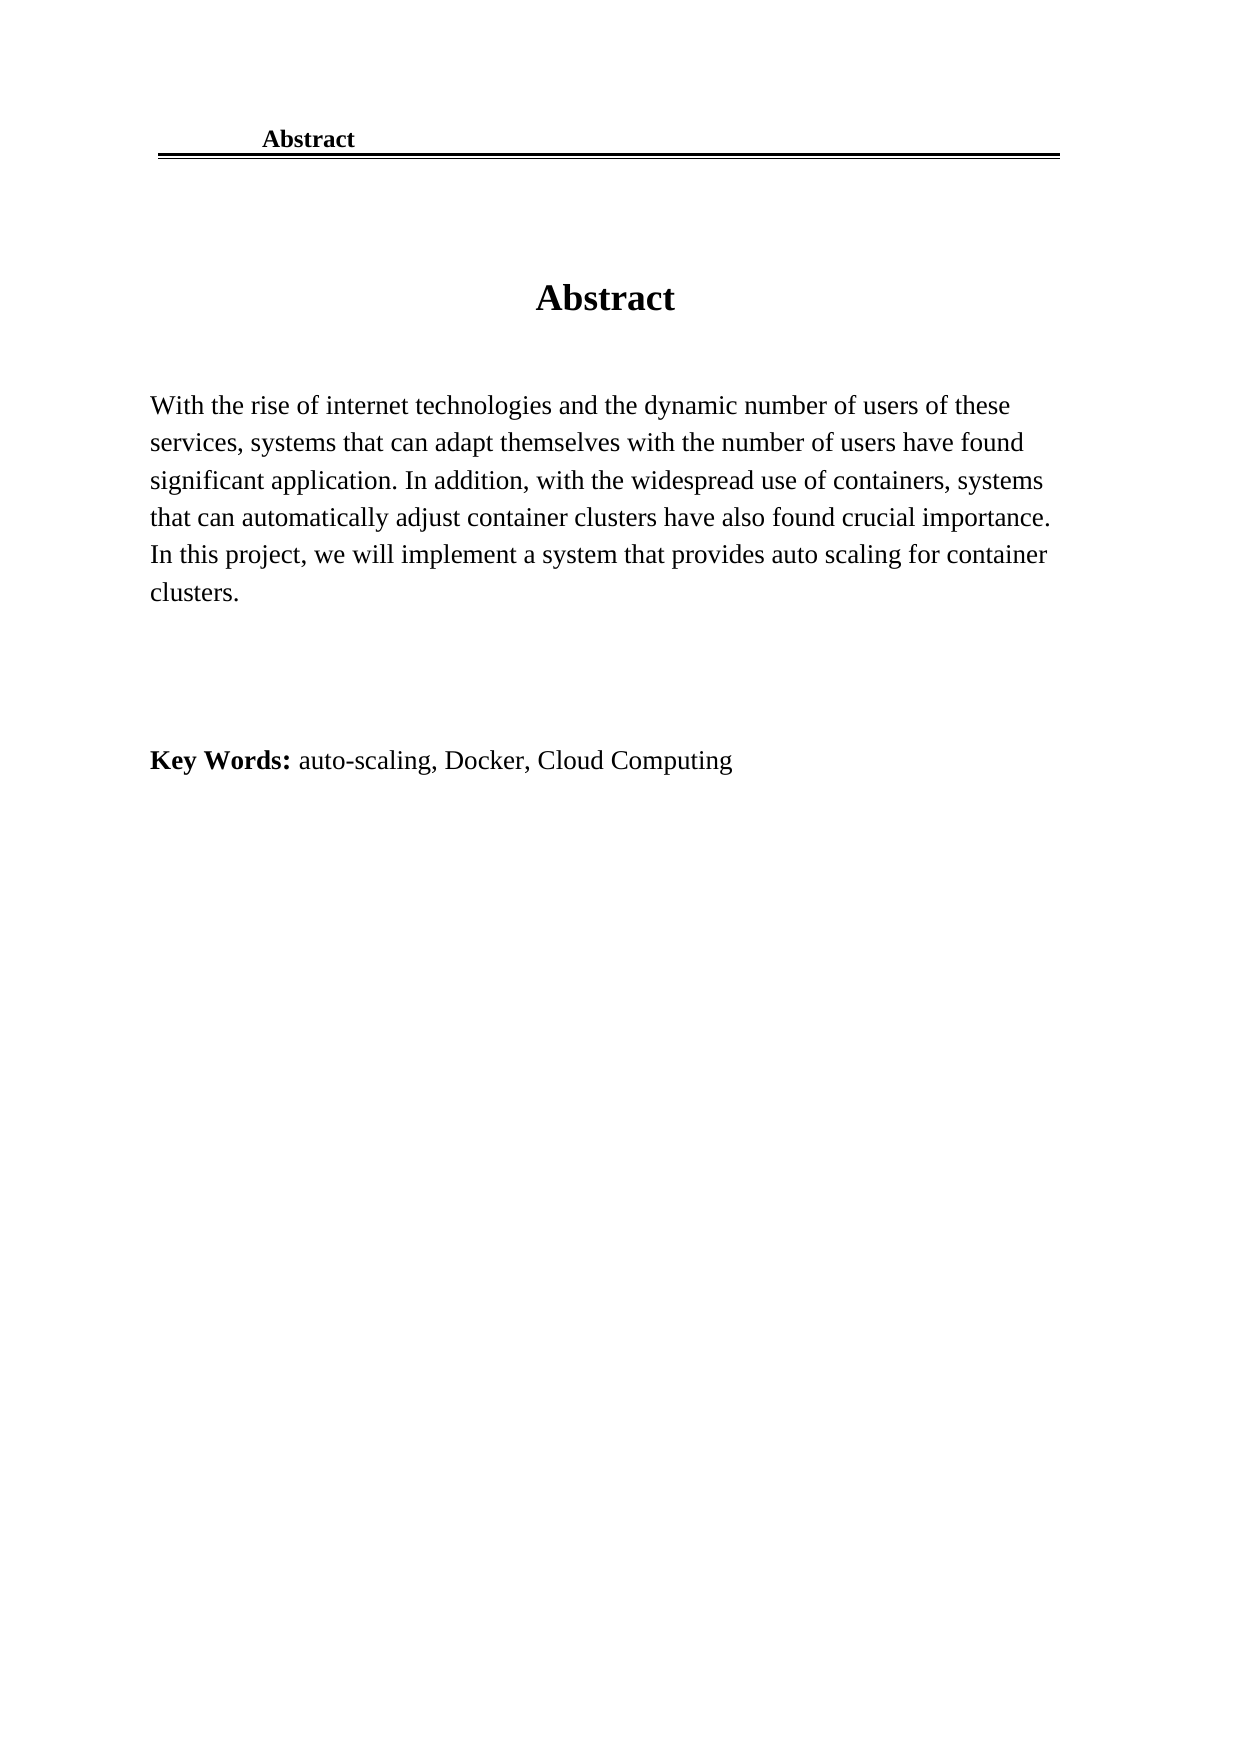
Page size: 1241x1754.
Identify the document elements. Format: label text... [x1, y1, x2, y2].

text Abstract [150, 275, 1060, 318]
text Key Words: auto-scaling, Docker, Cloud Computing [150, 742, 1060, 776]
text With the rise of internet technologies and the dynamic number of users of these services, systems that can adapt themselves with the number of users have found significant application. In addition, with the widespread use of containers, systems that can automatically adjust container clusters have also found crucial importance. In this project, we will implement a system that provides auto scaling for container clusters. [150, 389, 1060, 607]
